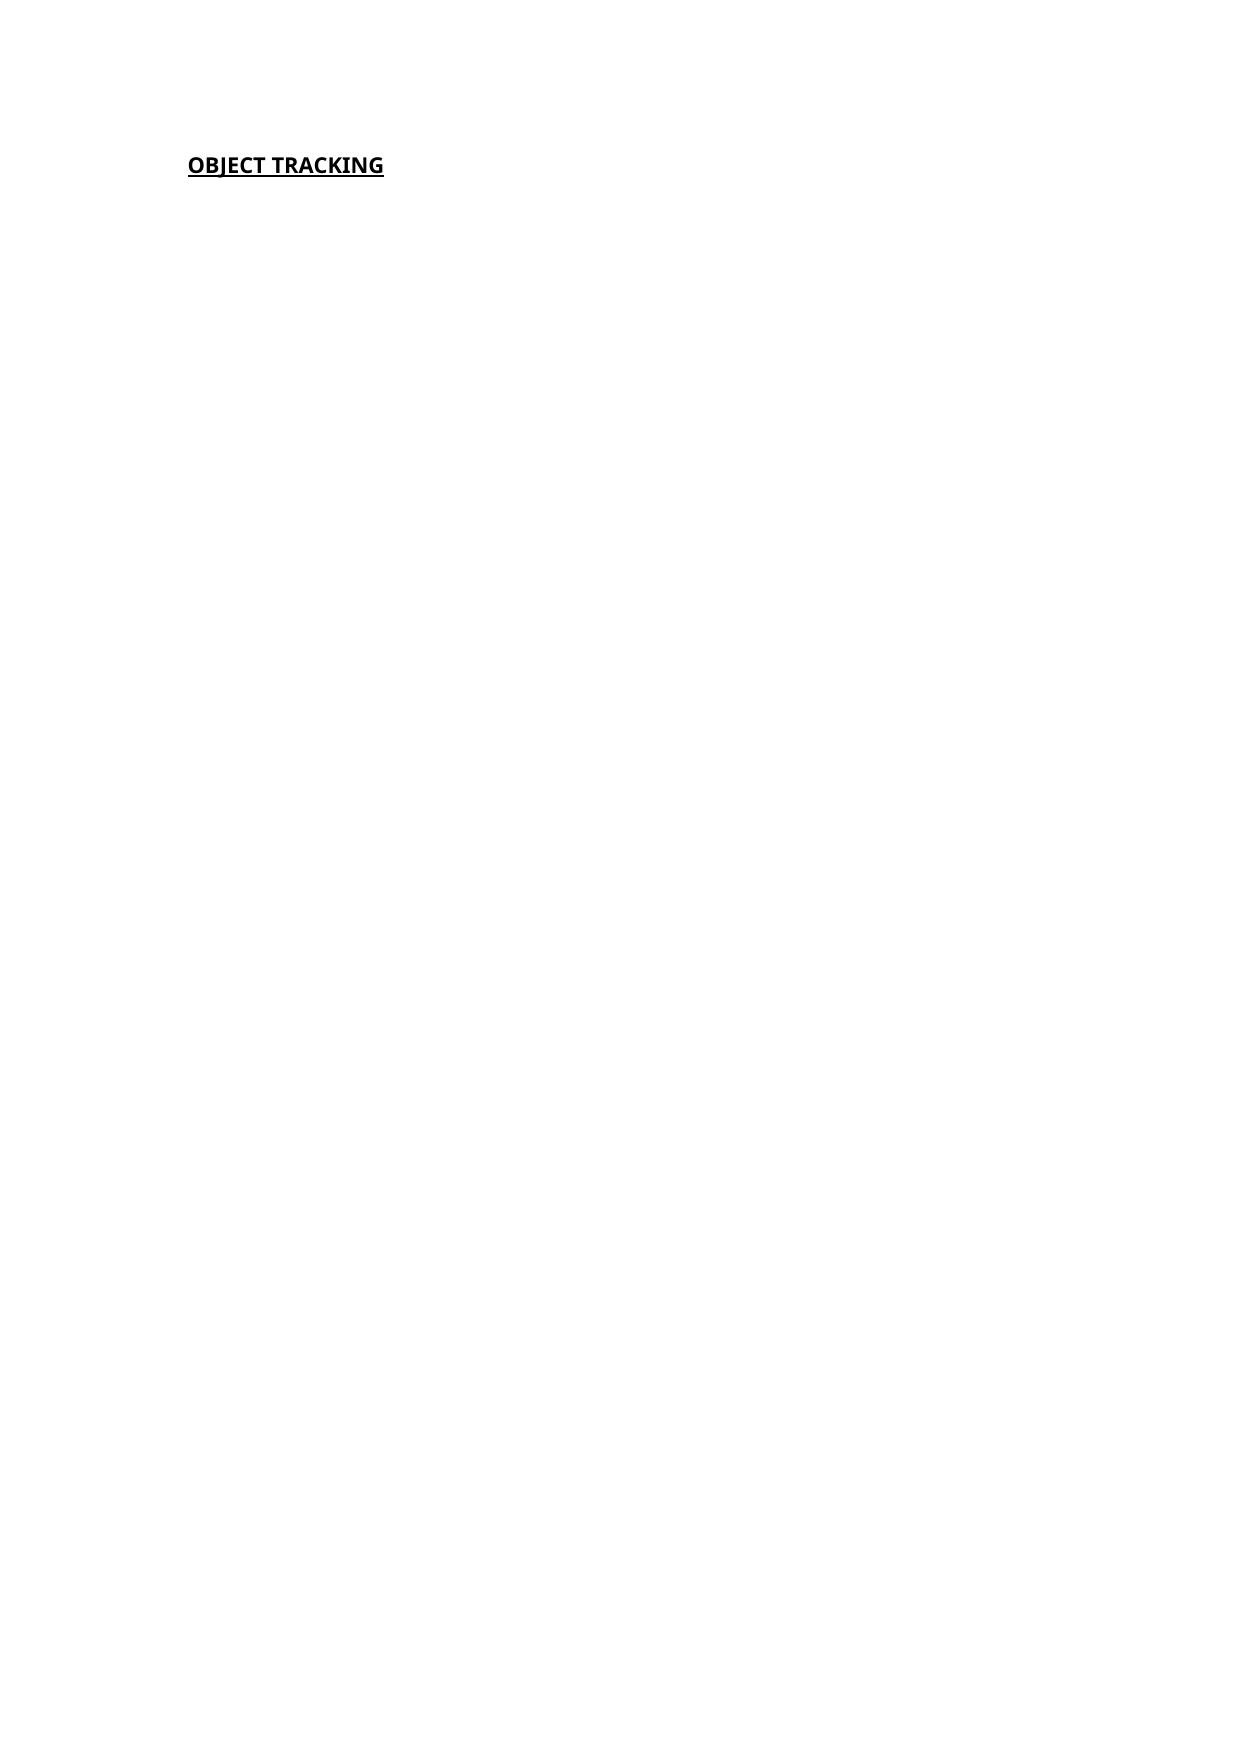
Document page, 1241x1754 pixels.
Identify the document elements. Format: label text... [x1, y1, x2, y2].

list OBJECT TRACKING [187, 150, 1053, 180]
